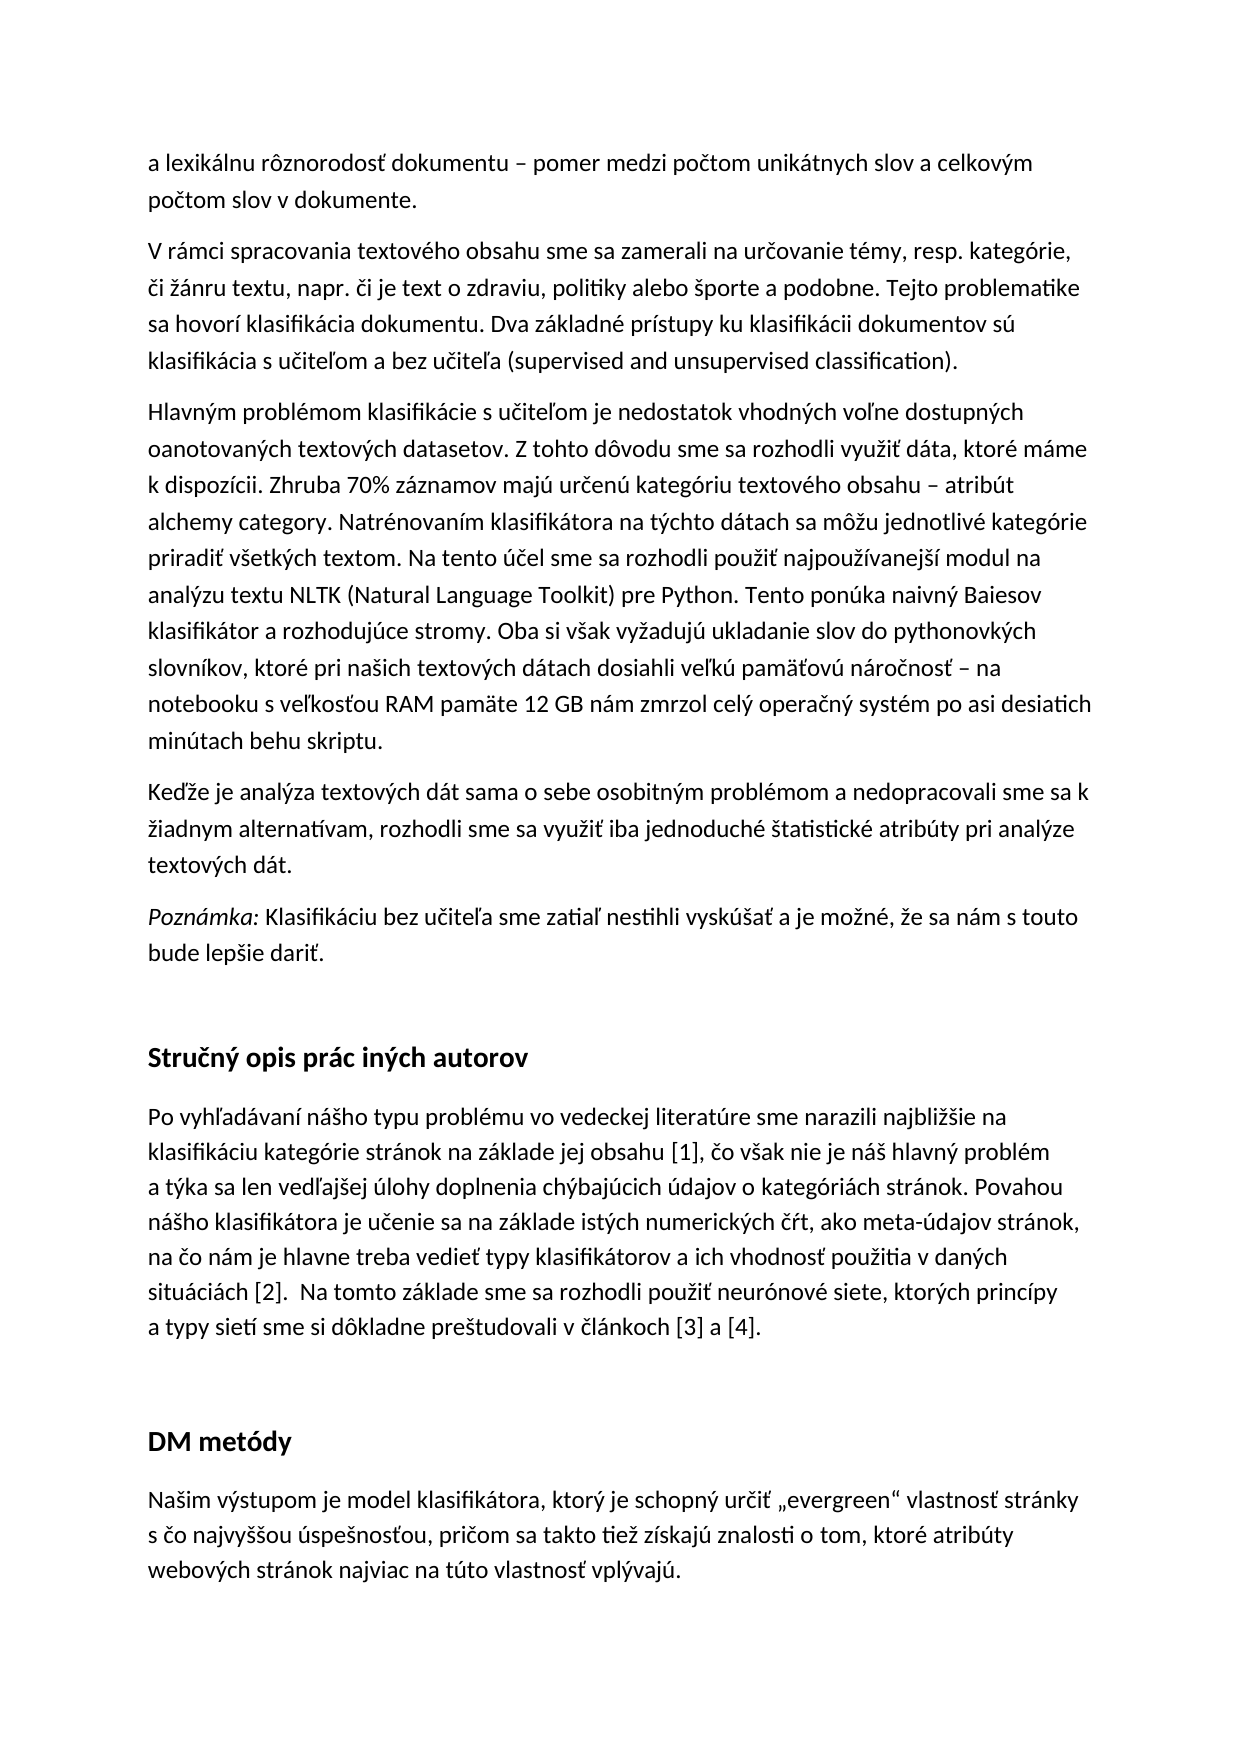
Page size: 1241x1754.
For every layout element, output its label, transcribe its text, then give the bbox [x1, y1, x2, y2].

text Stručný opis prác iných autorov [148, 1039, 1093, 1075]
text Poznámka: Klasifikáciu bez učiteľa sme zatiaľ nestihli vyskúšať a je možné, že sa nám s touto bude lepšie dariť. [148, 901, 1093, 968]
text DM metódy [148, 1423, 1093, 1458]
text Po vyhľadávaní nášho typu problému vo vedeckej literatúre sme narazili najbližšie na klasifikáciu kategórie stránok na základe jej obsahu [1], čo však nie je náš hlavný problém a týka sa len vedľajšej úlohy doplnenia chýbajúcich údajov o kategóriách stránok. Povahou nášho klasifikátora je učenie sa na základe istých numerických čŕt, ako meta-údajov stránok, na čo nám je hlavne treba vedieť typy klasifikátorov a ich vhodnosť použitia v daných situáciách [2]. Na tomto základe sme sa rozhodli použiť neurónové siete, ktorých princípy a typy sietí sme si dôkladne preštudovali v článkoch [3] a [4]. [148, 1101, 1093, 1342]
text Hlavným problémom klasifikácie s učiteľom je nedostatok vhodných voľne dostupných oanotovaných textových datasetov. Z tohto dôvodu sme sa rozhodli využiť dáta, ktoré máme k dispozícii. Zhruba 70% záznamov majú určenú kategóriu textového obsahu – atribút alchemy category. Natrénovaním klasifikátora na týchto dátach sa môžu jednotlivé kategórie priradiť všetkých textom. Na tento účel sme sa rozhodli použiť najpoužívanejší modul na analýzu textu NLTK (Natural Language Toolkit) pre Python. Tento ponúka naivný Baiesov klasifikátor a rozhodujúce stromy. Oba si však vyžadujú ukladanie slov do pythonovkých slovníkov, ktoré pri našich textových dátach dosiahli veľkú pamäťovú náročnosť – na notebooku s veľkosťou RAM pamäte 12 GB nám zmrzol celý operačný systém po asi desiatich minútach behu skriptu. [148, 396, 1093, 756]
text V rámci spracovania textového obsahu sme sa zamerali na určovanie témy, resp. kategórie, či žánru textu, napr. či je text o zdraviu, politiky alebo športe a podobne. Tejto problematike sa hovorí klasifikácia dokumentu. Dva základné prístupy ku klasifikácii dokumentov sú klasifikácia s učiteľom a bez učiteľa (supervised and unsupervised classification). [148, 235, 1093, 376]
text Keďže je analýza textových dát sama o sebe osobitným problémom a nedopracovali sme sa k žiadnym alternatívam, rozhodli sme sa využiť iba jednoduché štatistické atribúty pri analýze textových dát. [148, 776, 1093, 880]
text Našim výstupom je model klasifikátora, ktorý je schopný určiť „evergreen“ vlastnosť stránky s čo najvyššou úspešnosťou, pričom sa takto tiež získajú znalosti o tom, ktoré atribúty webových stránok najviac na túto vlastnosť vplývajú. [148, 1485, 1093, 1585]
